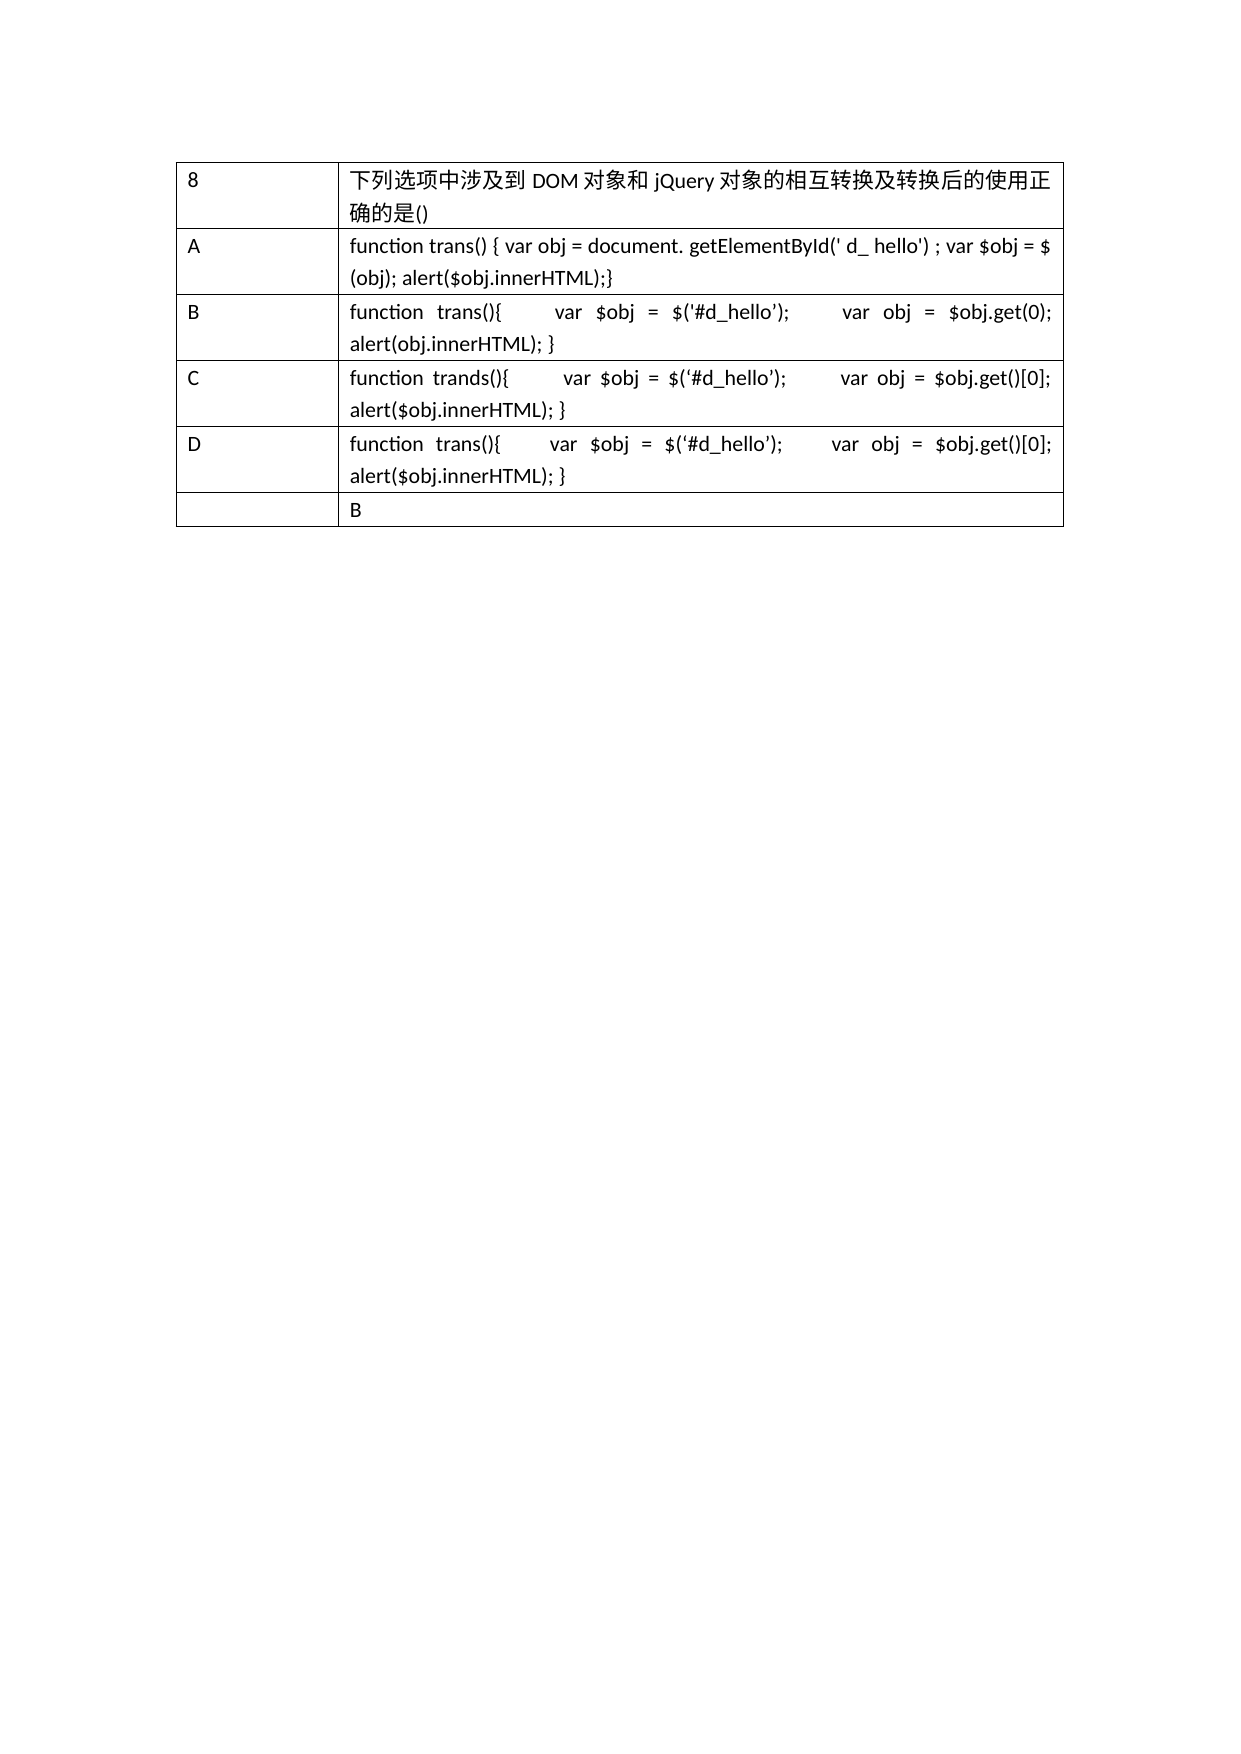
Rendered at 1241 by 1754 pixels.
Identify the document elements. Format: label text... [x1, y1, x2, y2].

table_cell A [177, 229, 338, 294]
table_cell D [177, 427, 338, 492]
table_cell B [339, 493, 1063, 526]
table_cell C [177, 361, 338, 426]
table_cell [177, 493, 338, 526]
table_cell function trans(){ var $obj = $('#d_hello’); var obj = $obj.get(0); alert(obj.innerHTML); } [339, 295, 1063, 360]
table_cell function trans(){ var $obj = $(‘#d_hello’); var obj = $obj.get()[0]; alert($obj.innerHTML); } [339, 427, 1063, 492]
table_cell B [177, 295, 338, 360]
table_header 下列选项中涉及到DOM对象和jQuery对象的相互转换及转换后的使用正确的是() [339, 163, 1063, 228]
table_header 8 [177, 163, 338, 228]
table_cell function trans() { var obj = document. getElementById(' d_ hello') ; var $obj = $(obj); alert($obj.innerHTML);} [339, 229, 1063, 294]
table_cell function trands(){ var $obj = $(‘#d_hello’); var obj = $obj.get()[0]; alert($obj.innerHTML); } [339, 361, 1063, 426]
